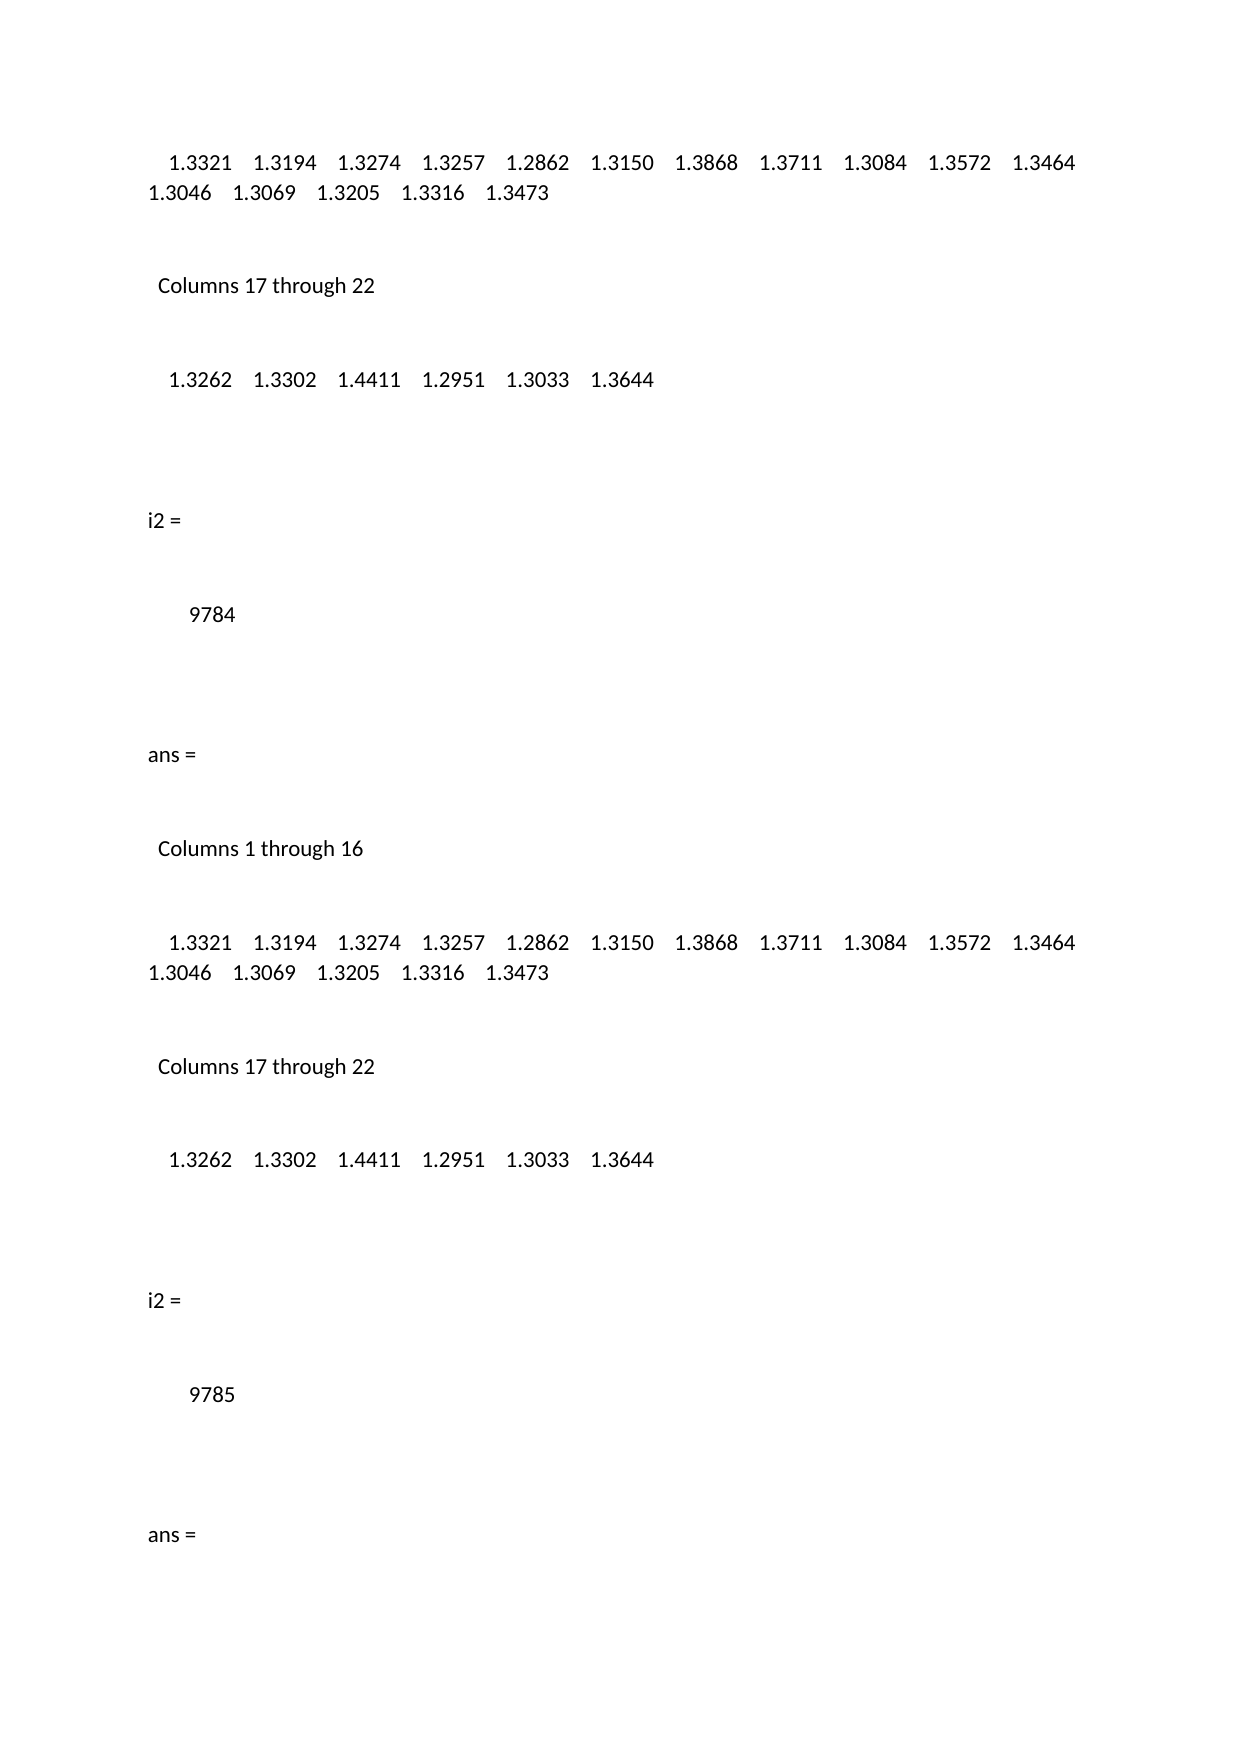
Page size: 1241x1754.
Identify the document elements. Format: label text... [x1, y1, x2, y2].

text i2 = [148, 506, 1093, 534]
text 1.3321 1.3194 1.3274 1.3257 1.2862 1.3150 1.3868 1.3711 1.3084 1.3572 1.3464 1.3046 1.3069 1.3205 1.3316 1.3473 [148, 148, 1093, 206]
text 1.3321 1.3194 1.3274 1.3257 1.2862 1.3150 1.3868 1.3711 1.3084 1.3572 1.3464 1.3046 1.3069 1.3205 1.3316 1.3473 [148, 928, 1093, 986]
text Columns 1 through 16 [148, 834, 1093, 862]
text 1.3262 1.3302 1.4411 1.2951 1.3033 1.3644 [148, 365, 1093, 393]
text 9785 [148, 1380, 1093, 1408]
text Columns 17 through 22 [148, 272, 1093, 299]
text 1.3262 1.3302 1.4411 1.2951 1.3033 1.3644 [148, 1146, 1093, 1173]
text ans = [148, 1521, 1093, 1548]
text ans = [148, 740, 1093, 768]
text 9784 [148, 600, 1093, 628]
text Columns 17 through 22 [148, 1052, 1093, 1080]
text i2 = [148, 1286, 1093, 1314]
